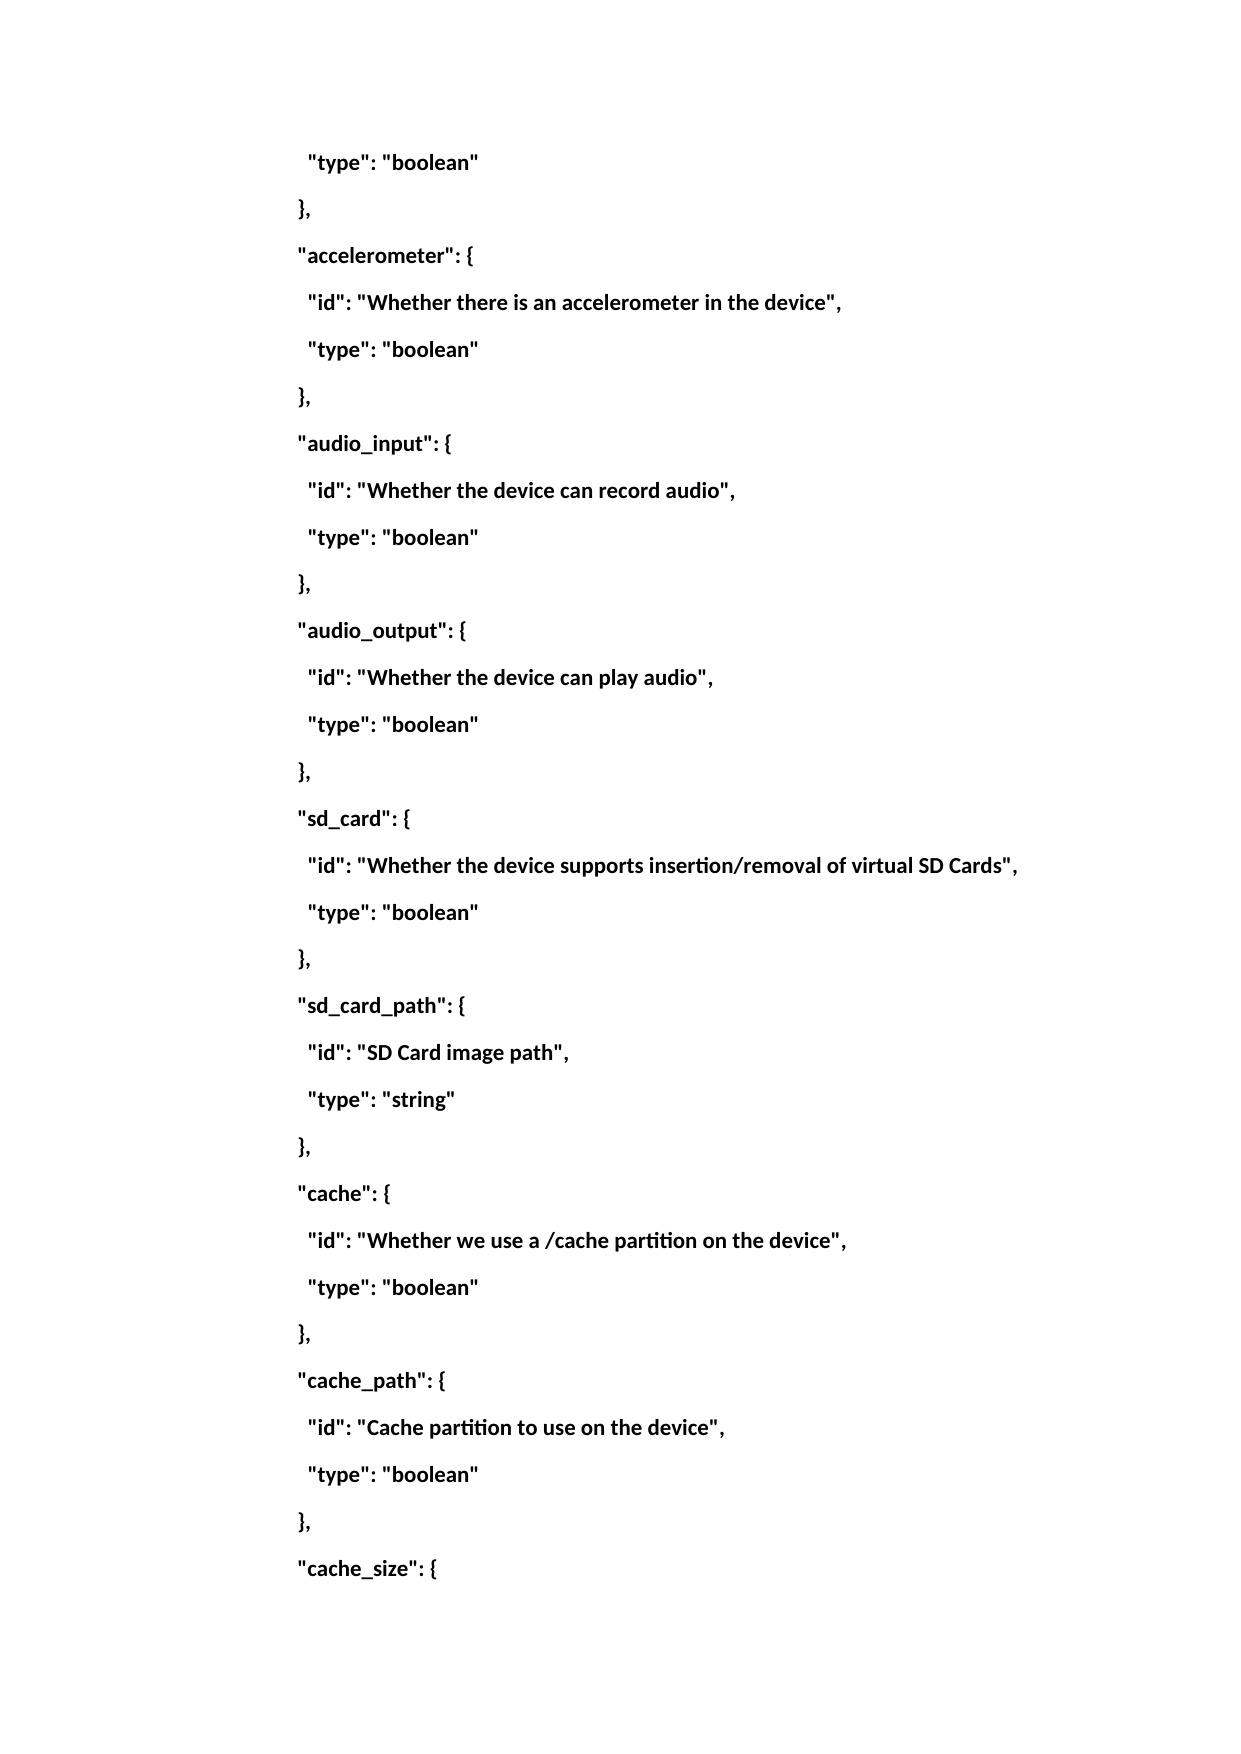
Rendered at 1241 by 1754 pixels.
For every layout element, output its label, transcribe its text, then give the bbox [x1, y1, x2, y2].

text "type": "boolean" [215, 148, 1063, 176]
text "id": "Whether the device can play audio", [215, 663, 1063, 691]
text "audio_output": { [215, 616, 1063, 644]
text }, [215, 944, 1063, 972]
text "cache_size": { [215, 1554, 1063, 1582]
text "cache": { [215, 1179, 1063, 1207]
text "id": "Whether we use a /cache partition on the device", [215, 1226, 1063, 1254]
text "id": "Whether the device supports insertion/removal of virtual SD Cards", [215, 851, 1063, 879]
text "type": "boolean" [215, 1273, 1063, 1301]
text "accelerometer": { [215, 241, 1063, 269]
text "id": "SD Card image path", [215, 1038, 1063, 1066]
text }, [215, 194, 1063, 222]
text "id": "Cache partition to use on the device", [215, 1413, 1063, 1441]
text "sd_card": { [215, 804, 1063, 832]
text "type": "boolean" [215, 1460, 1063, 1488]
text }, [215, 1319, 1063, 1347]
text "type": "boolean" [215, 523, 1063, 551]
text }, [215, 569, 1063, 597]
text }, [215, 757, 1063, 785]
text "type": "boolean" [215, 898, 1063, 926]
text "type": "string" [215, 1085, 1063, 1113]
text "cache_path": { [215, 1366, 1063, 1394]
text "type": "boolean" [215, 710, 1063, 738]
text "audio_input": { [215, 429, 1063, 457]
text "type": "boolean" [215, 335, 1063, 363]
text }, [215, 1132, 1063, 1160]
text }, [215, 1507, 1063, 1535]
text }, [215, 382, 1063, 410]
text "id": "Whether there is an accelerometer in the device", [215, 288, 1063, 316]
text "sd_card_path": { [215, 991, 1063, 1019]
text "id": "Whether the device can record audio", [215, 476, 1063, 504]
